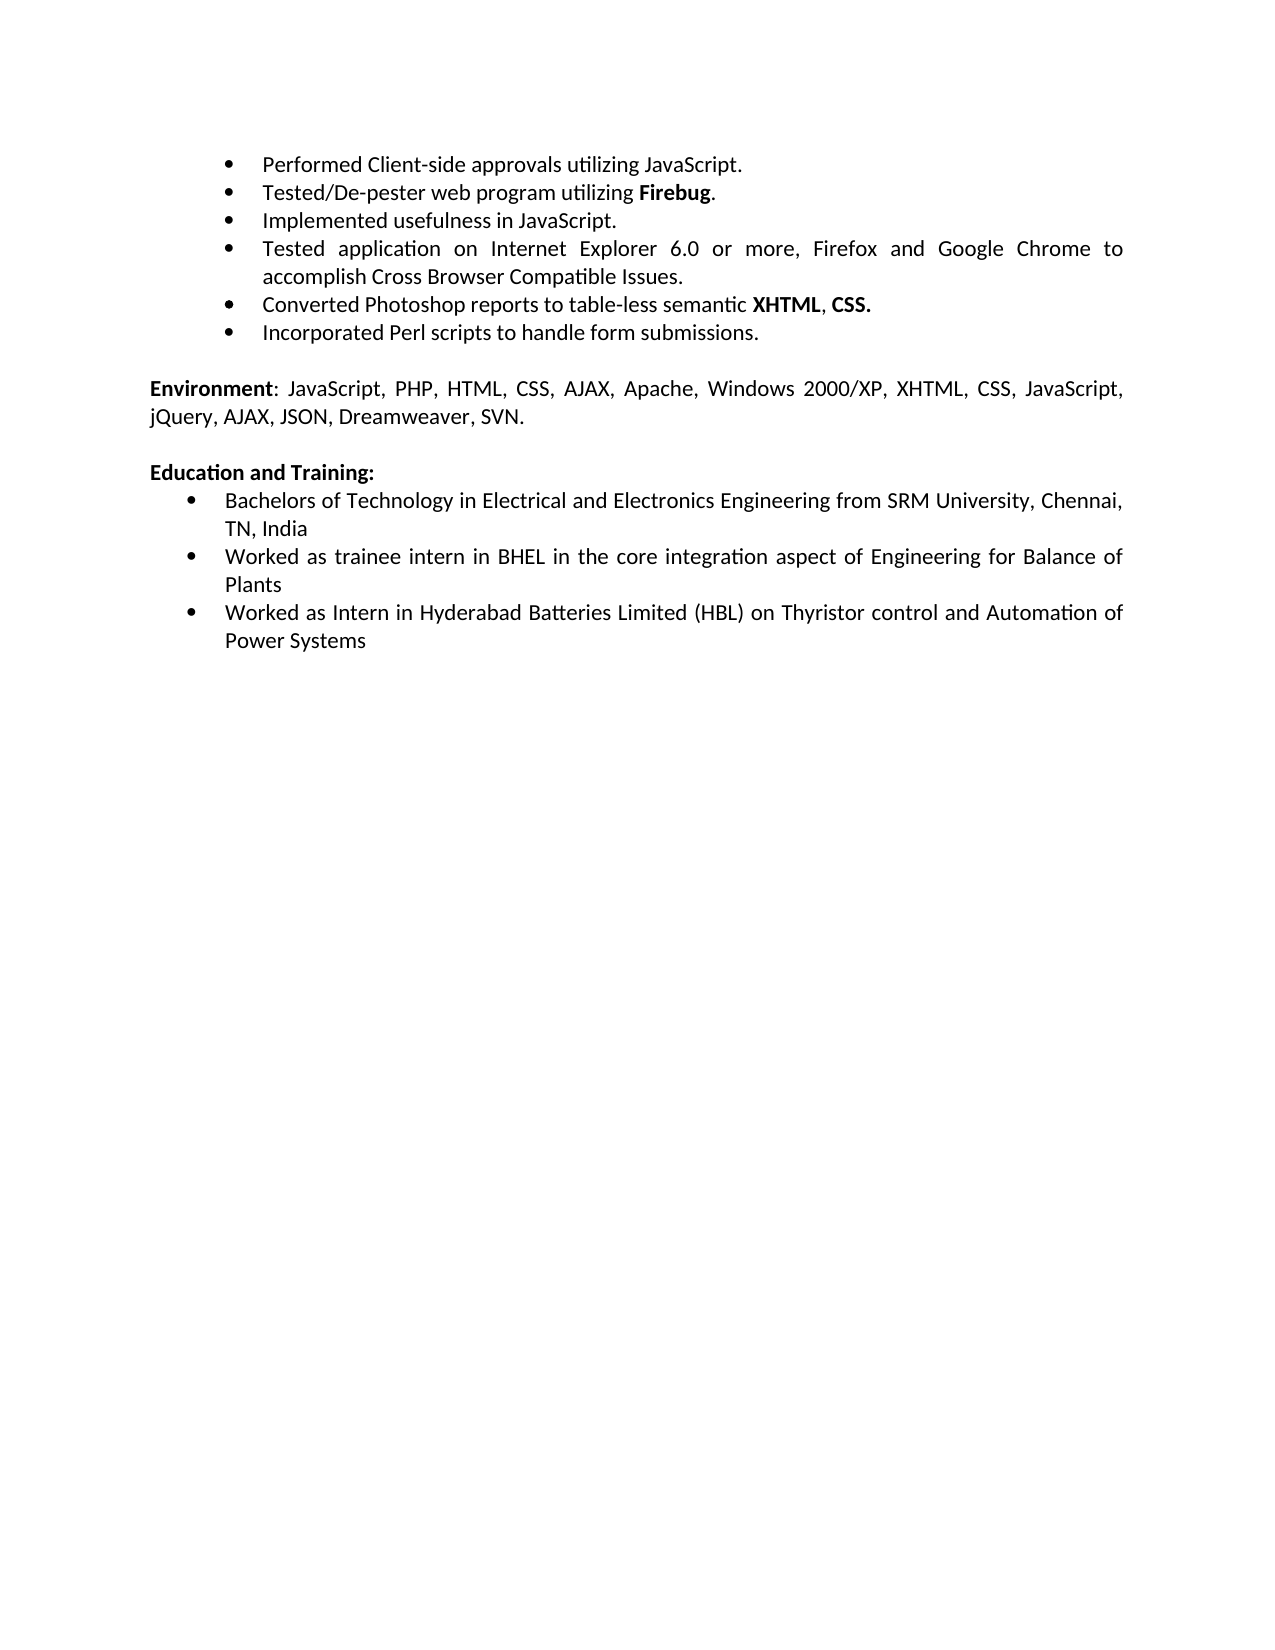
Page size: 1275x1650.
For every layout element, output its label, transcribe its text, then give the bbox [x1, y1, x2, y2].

list Implemented usefulness in JavaScript. [225, 206, 1125, 234]
list Converted Photoshop reports to table-less semantic XHTML, CSS. [225, 290, 1125, 318]
list Tested application on Internet Explorer 6.0 or more, Firefox and Google Chrome to accomplish Cross Browser Compatible Issues. [225, 234, 1125, 290]
text Environment: JavaScript, PHP, HTML, CSS, AJAX, Apache, Windows 2000/XP, XHTML, CSS, JavaScript, jQuery, AJAX, JSON, Dreamweaver, SVN. [150, 374, 1125, 430]
text Education and Training: [150, 458, 1125, 486]
list Worked as trainee intern in BHEL in the core integration aspect of Engineering for Balance of Plants [187, 542, 1125, 598]
list Tested/De-pester web program utilizing Firebug. [225, 178, 1125, 206]
list Incorporated Perl scripts to handle form submissions. [225, 318, 1125, 346]
list Bachelors of Technology in Electrical and Electronics Engineering from SRM University, Chennai, TN, India [187, 486, 1125, 542]
list Worked as Intern in Hyderabad Batteries Limited (HBL) on Thyristor control and Automation of Power Systems [187, 598, 1125, 654]
list Performed Client-side approvals utilizing JavaScript. [225, 150, 1125, 178]
